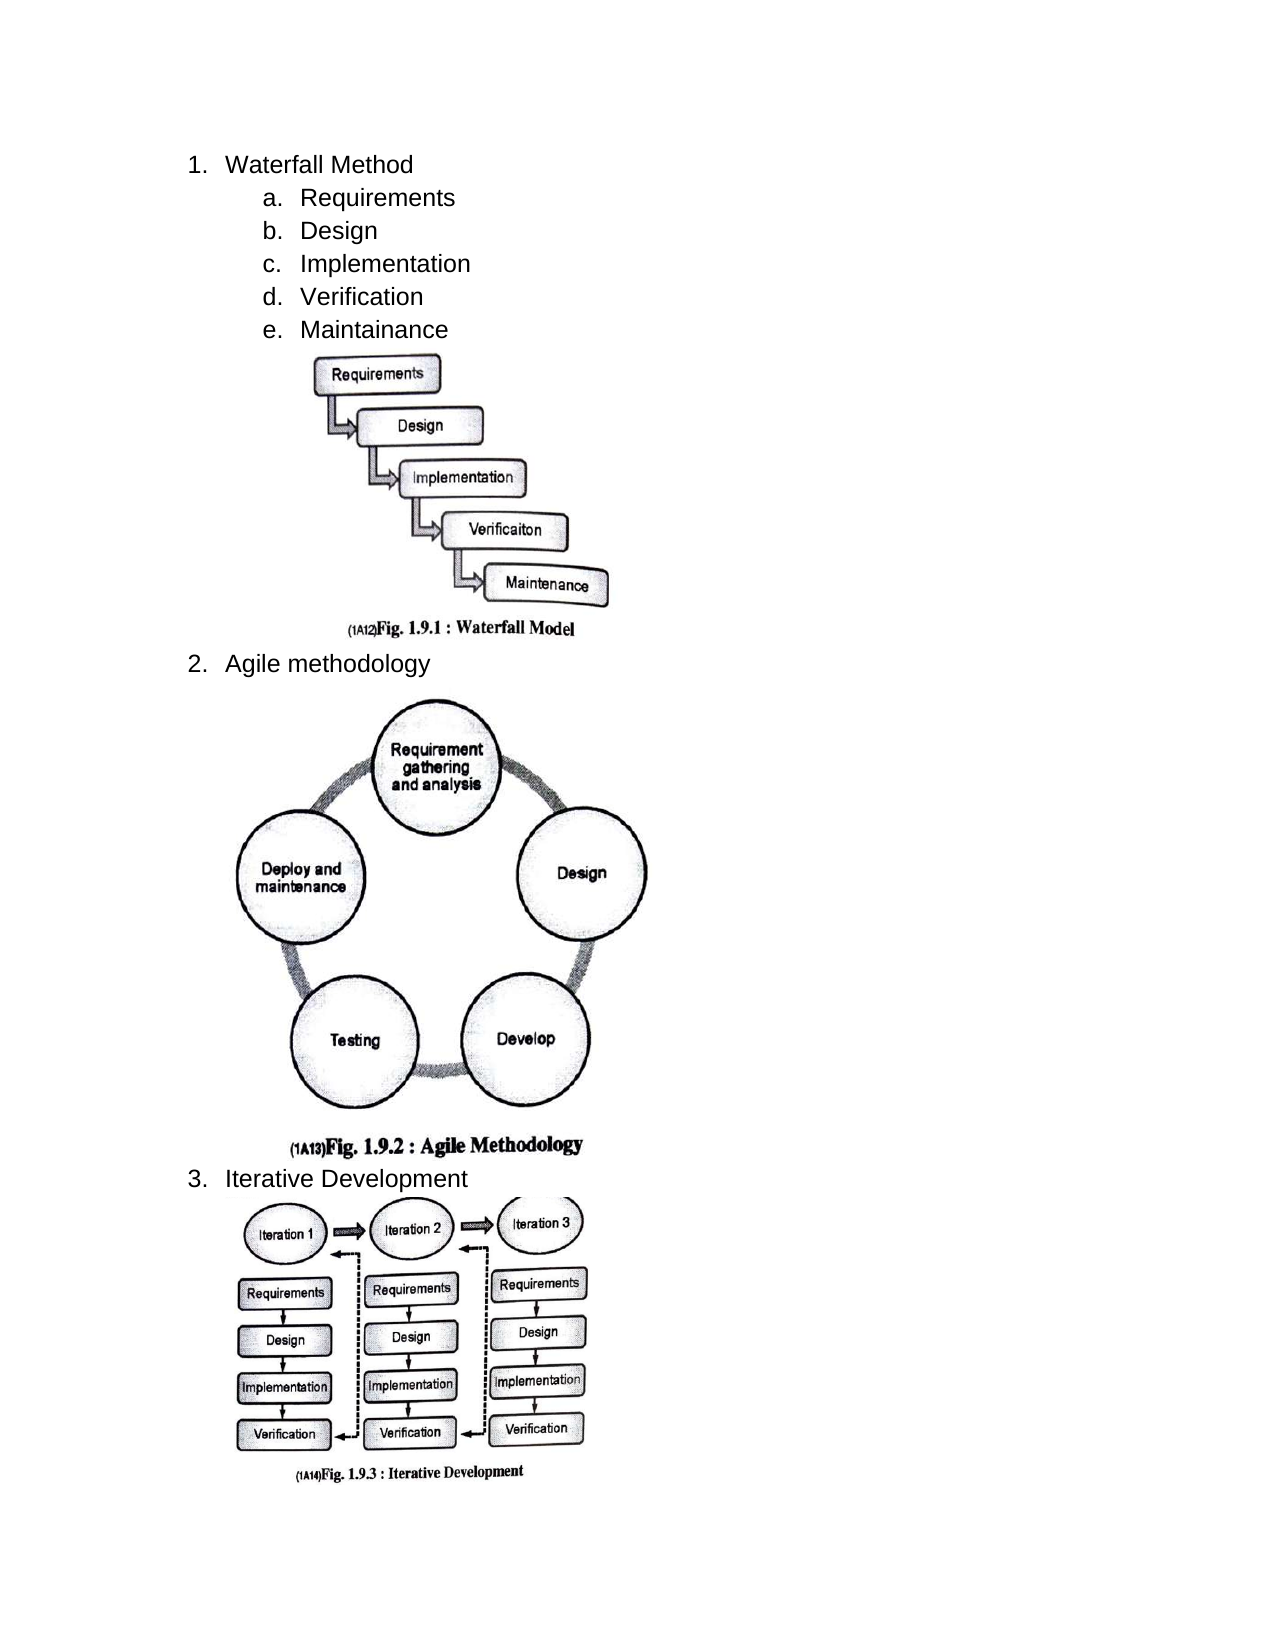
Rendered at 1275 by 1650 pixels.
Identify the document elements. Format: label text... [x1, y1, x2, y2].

picture [225, 1197, 595, 1485]
list Requirements [262, 183, 1125, 212]
picture [300, 348, 618, 645]
list Implementation [262, 249, 1125, 278]
list Verification [262, 282, 1125, 311]
list Design [262, 216, 1125, 245]
list Iterative Development [187, 1164, 1125, 1193]
list Maintainance [262, 315, 1125, 344]
picture [225, 681, 654, 1161]
list Agile methodology [187, 648, 1125, 677]
list Waterfall Method [187, 150, 1125, 179]
